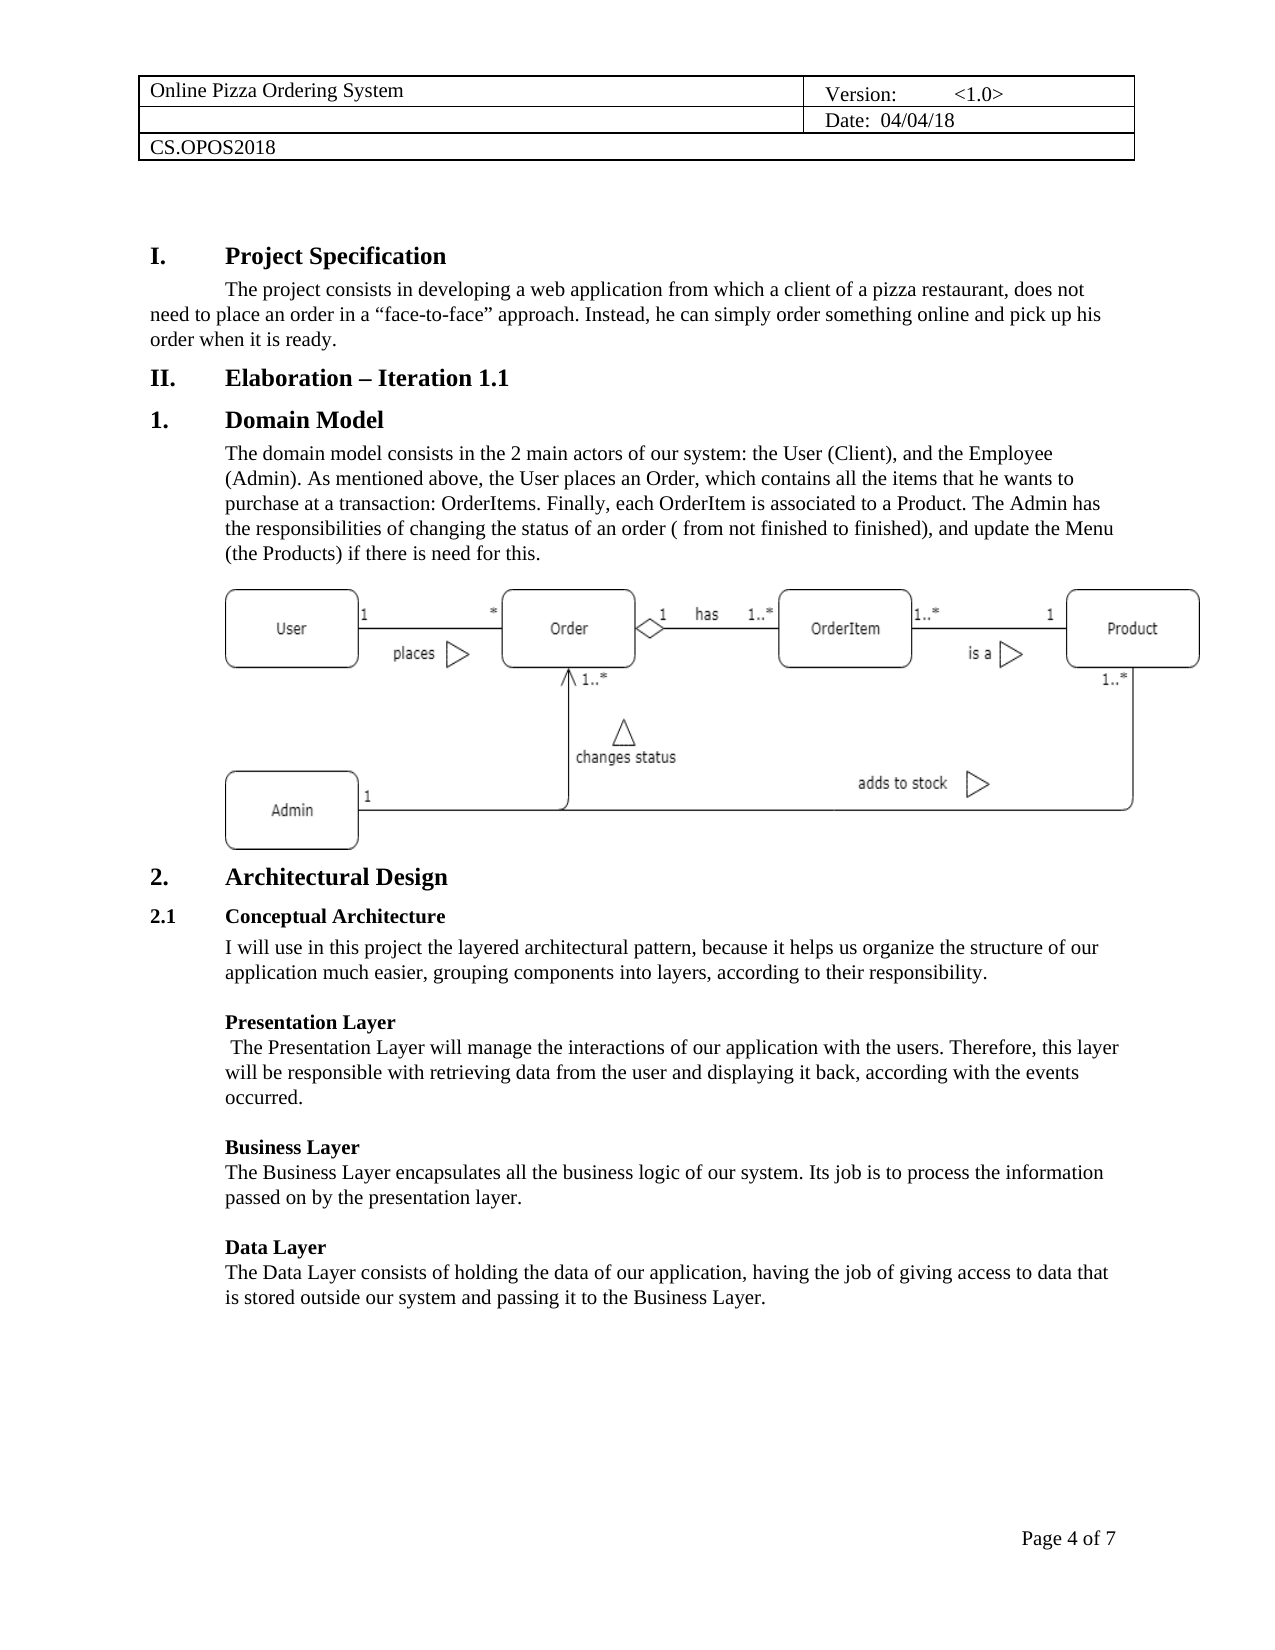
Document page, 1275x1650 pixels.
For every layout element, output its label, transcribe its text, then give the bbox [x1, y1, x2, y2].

subtitle Elaboration – Iteration 1.1 [150, 363, 1125, 392]
text Data Layer [225, 1234, 1125, 1259]
text The project consists in developing a web application from which a client of a pizza restaurant, does not need to place an order in a “face-to-face” approach. Instead, he can simply order something online and pick up his order when it is ready. [150, 276, 1125, 351]
subtitle Conceptual Architecture [150, 903, 1125, 928]
text The domain model consists in the 2 main actors of our system: the User (Client), and the Employee (Admin). As mentioned above, the User places an Order, which contains all the items that he wants to purchase at a transaction: OrderItems. Finally, each OrderItem is associated to a Product. The Admin has the responsibilities of changing the status of an order ( from not finished to finished), and update the Menu (the Products) if there is need for this. [225, 440, 1125, 565]
text The Presentation Layer will manage the interactions of our application with the users. Therefore, this layer will be responsible with retrieving data from the user and displaying it back, according with the events occurred. [225, 1034, 1125, 1109]
text Presentation Layer [225, 1009, 1125, 1034]
text I will use in this project the layered architectural pattern, because it helps us organize the structure of our application much easier, grouping components into layers, according to their responsibility. [225, 934, 1125, 984]
text Business Layer [225, 1134, 1125, 1159]
text The Data Layer consists of holding the data of our application, having the job of giving access to data that is stored outside our system and passing it to the Business Layer. [225, 1259, 1125, 1309]
subtitle Project Specification [150, 241, 1125, 270]
text The Business Layer encapsulates all the business logic of our system. Its job is to process the information passed on by the presentation layer. [225, 1159, 1125, 1209]
subtitle Domain Model [150, 405, 1125, 433]
subtitle Architectural Design [150, 862, 1125, 891]
